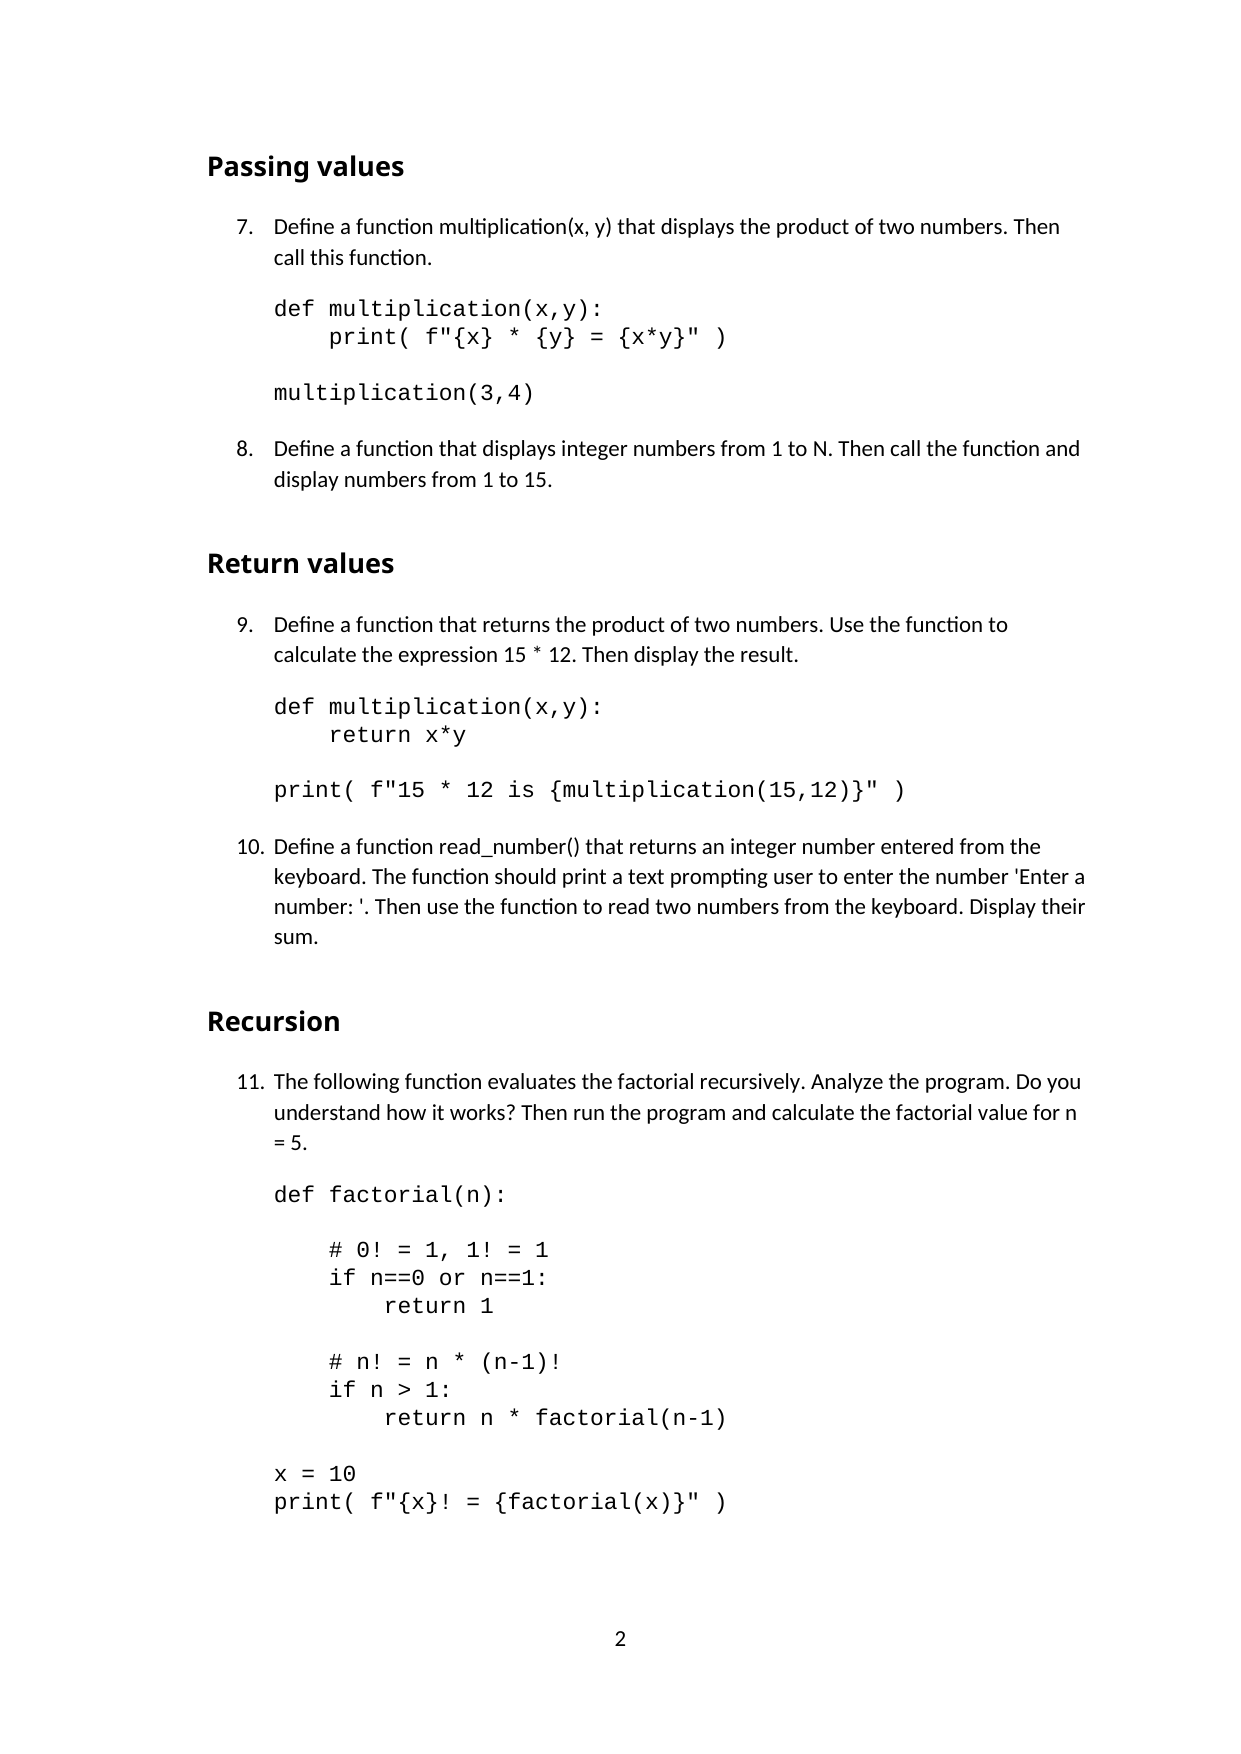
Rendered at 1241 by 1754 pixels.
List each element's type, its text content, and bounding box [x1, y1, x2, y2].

subtitle Passing values [207, 148, 1093, 184]
text Define a function that returns the product of two numbers. Use the function to calculate the expression 15 * 12. Then display the result. [236, 610, 1093, 668]
list def multiplication(x,y): print( f"{x} * {y} = {x*y}" ) multiplication(3,4) [274, 298, 1093, 407]
subtitle Return values [207, 545, 1093, 582]
text Define a function read_number() that returns an integer number entered from the keyboard. The function should print a text prompting user to enter the number 'Enter a number: '. Then use the function to read two numbers from the keyboard. Display their sum. [236, 832, 1093, 950]
text Define a function that displays integer numbers from 1 to N. Then call the function and display numbers from 1 to 15. [236, 434, 1093, 493]
list def multiplication(x,y): return x*y print( f"15 * 12 is {multiplication(15,12)}" ) [274, 695, 1093, 805]
list def factorial(n): # 0! = 1, 1! = 1 if n==0 or n==1: return 1 # n! = n * (n-1)! if n > 1: return n * factorial(n-1) x = 10 print( f"{x}! = {factorial(x)}" ) [274, 1183, 1093, 1516]
subtitle Recursion [207, 1003, 1093, 1039]
text The following function evaluates the factorial recursively. Analyze the program. Do you understand how it works? Then run the program and calculate the factorial value for n = 5. [236, 1067, 1093, 1156]
text Define a function multiplication(x, y) that displays the product of two numbers. Then call this function. [236, 212, 1093, 271]
